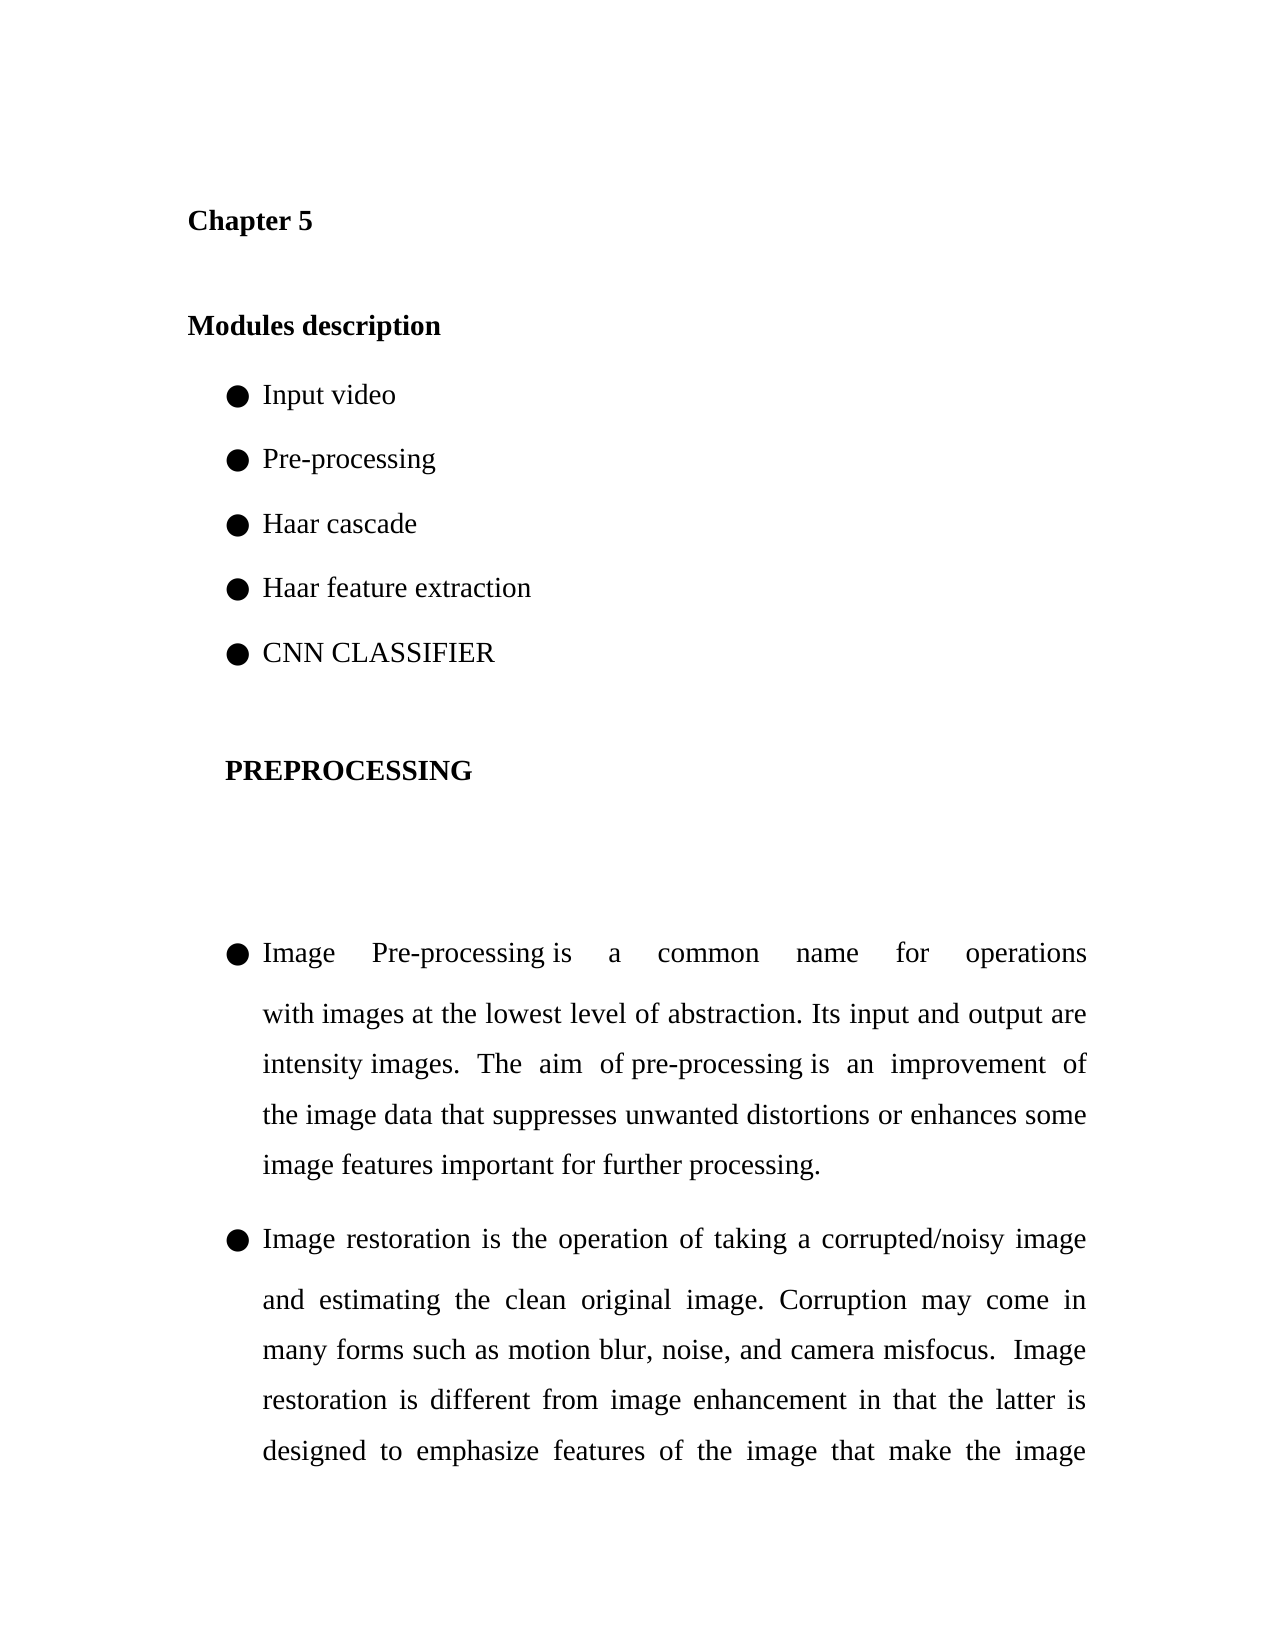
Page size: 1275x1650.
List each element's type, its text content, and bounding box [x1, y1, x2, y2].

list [225, 1205, 1087, 1466]
list Pre-processing [225, 426, 1087, 486]
list Image Pre-processing is a common name for operations with images at the lowest level of abstraction. Its input and output are intensity images. The aim of pre-processing is an improvement of the image data that suppresses unwanted distortions or enhances some image features important for further processing. [225, 920, 1087, 1181]
text PREPROCESSING [225, 753, 1087, 787]
text Chapter 5 [187, 203, 1087, 236]
list Input video [225, 361, 1087, 421]
text Modules description [187, 308, 1087, 342]
list Haar cascade [225, 490, 1087, 550]
list Haar feature extraction [225, 555, 1087, 614]
list CNN CLASSIFIER [225, 619, 1087, 679]
